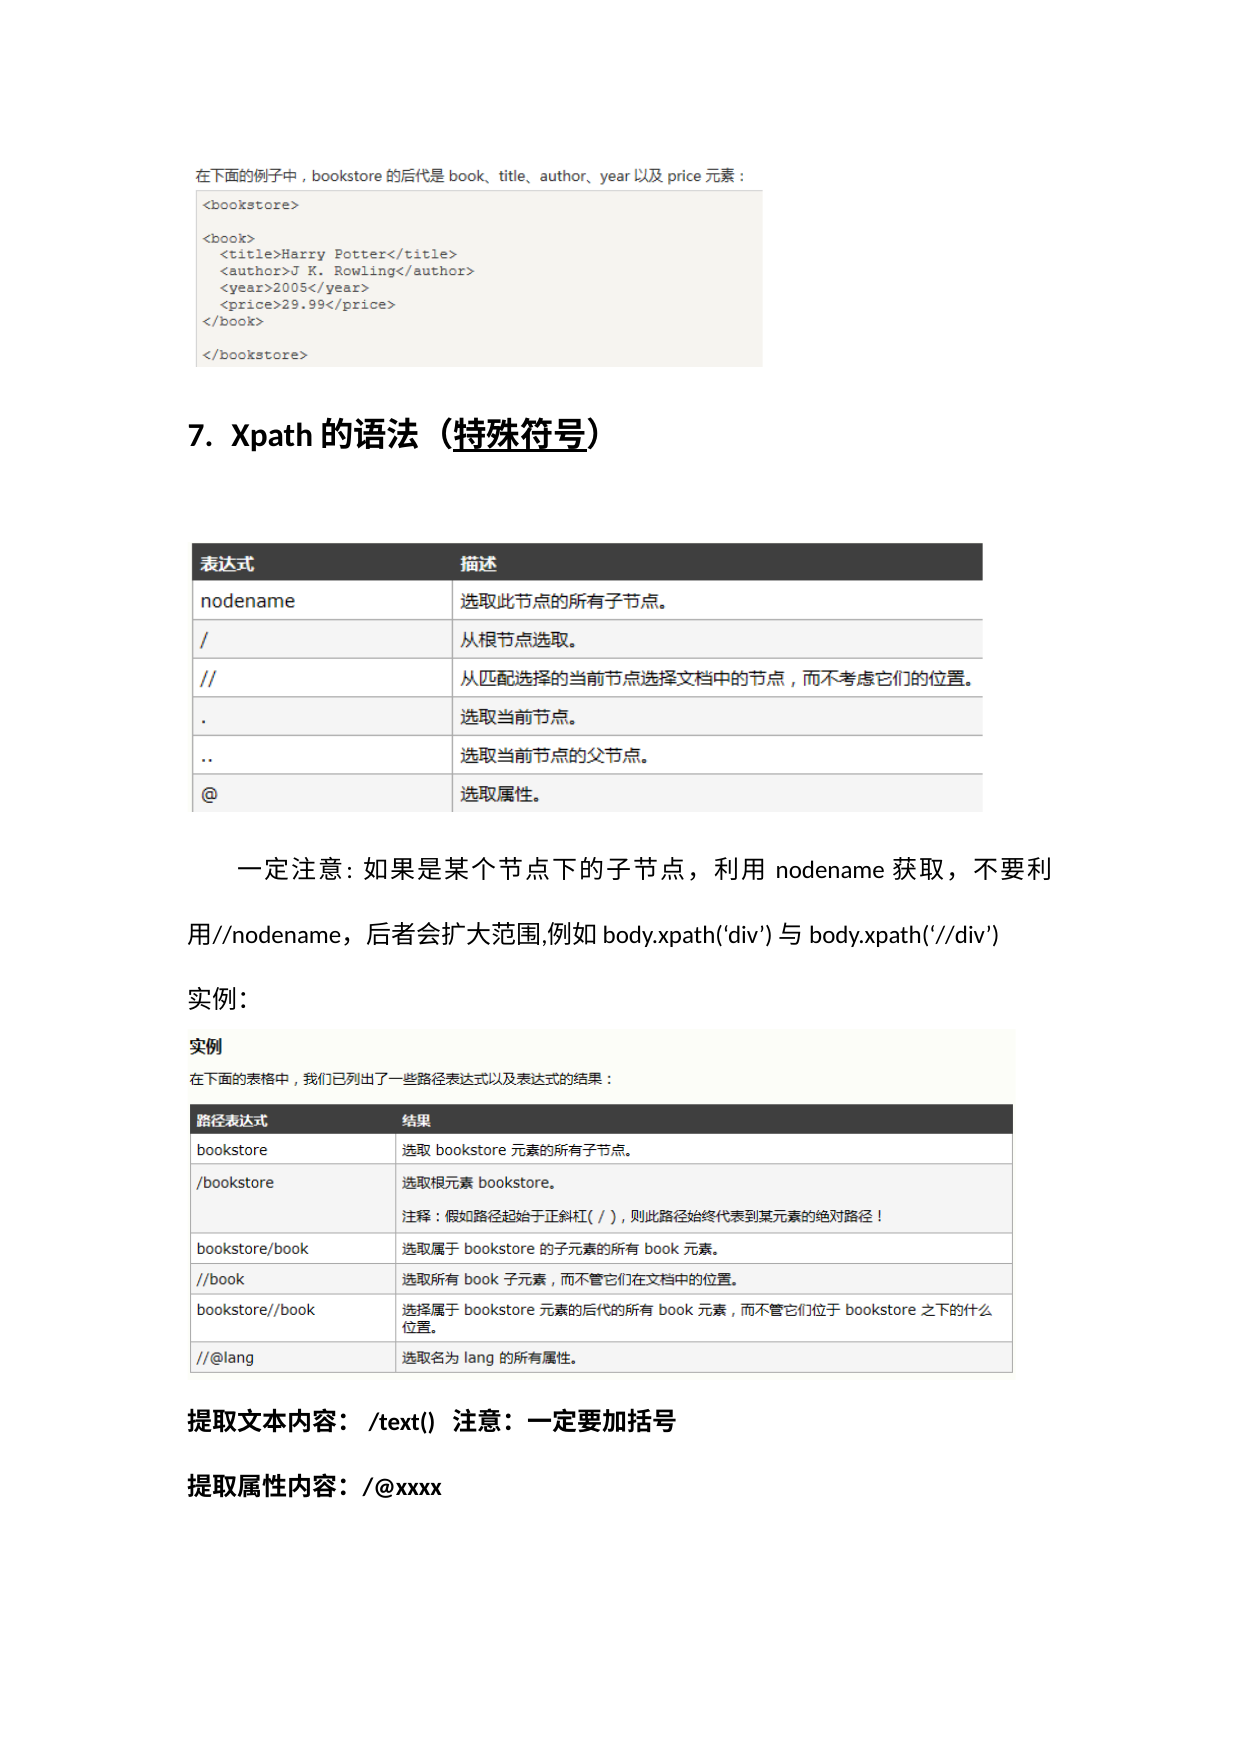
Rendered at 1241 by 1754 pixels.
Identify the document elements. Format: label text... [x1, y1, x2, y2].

subtitle Xpath的语法（特殊符号） [187, 400, 1053, 465]
text 一定注意: 如果是某个节点下的子节点，利用nodename获取，不要利用//nodename，后者会扩大范围,例如body.xpath(‘div’) 与 body.xpath(‘//div’) [187, 835, 1053, 965]
text 实例： [187, 965, 1053, 1030]
picture [187, 1029, 1016, 1380]
picture [187, 542, 983, 812]
text 提取属性内容：/@xxxx [187, 1452, 1053, 1517]
picture [187, 162, 763, 367]
text 提取文本内容： /text() 注意：一定要加括号 [187, 1387, 1053, 1452]
